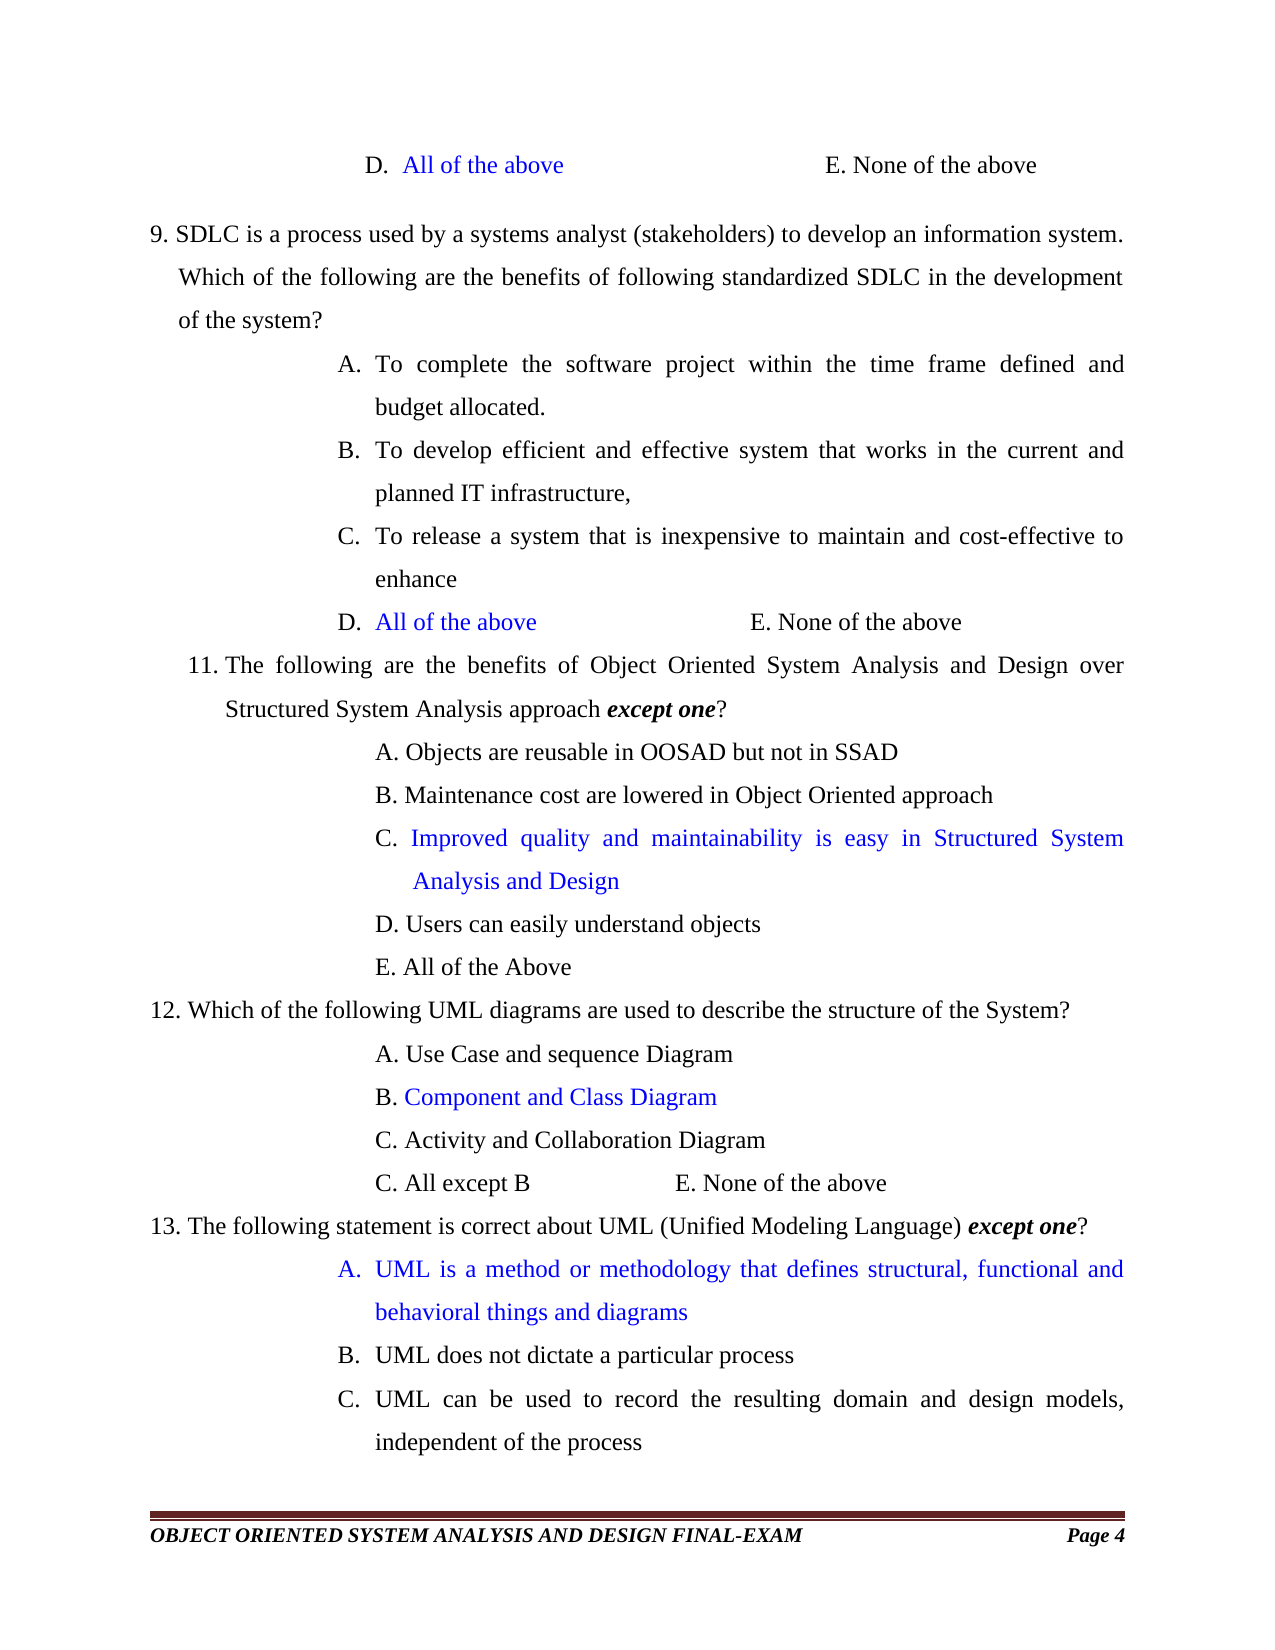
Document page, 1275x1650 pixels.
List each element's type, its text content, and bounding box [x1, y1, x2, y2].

text C. All except B E. None of the above [150, 1168, 1125, 1197]
text 9. SDLC is a process used by a systems analyst (stakeholders) to develop an information system. Which of the following are the benefits of following standardized SDLC in the development of the system? [150, 219, 1125, 334]
list C. Improved quality and maintainability is easy in Structured System Analysis and Design [375, 823, 1125, 895]
text 13. The following statement is correct about UML (Unified Modeling Language) except one? [150, 1211, 1125, 1240]
text A. Use Case and sequence Diagram [150, 1039, 1125, 1067]
list To release a system that is inexpensive to maintain and cost-effective to enhance [337, 521, 1125, 593]
list All of the above E. None of the above [337, 607, 1125, 636]
list To develop efficient and effective system that works in the current and planned IT infrastructure, [337, 435, 1125, 507]
list A. Objects are reusable in OOSAD but not in SSAD [375, 737, 1125, 766]
text B. Component and Class Diagram [150, 1082, 1125, 1111]
list To complete the software project within the time frame defined and budget allocated. [337, 349, 1125, 421]
list UML can be used to record the resulting domain and design models, independent of the process [337, 1384, 1125, 1456]
list UML is a method or methodology that defines structural, functional and behavioral things and diagrams [337, 1254, 1125, 1326]
text 12. Which of the following UML diagrams are used to describe the structure of the System? [150, 996, 1125, 1024]
list The following are the benefits of Object Oriented System Analysis and Design over Structured System Analysis approach except one? [187, 651, 1125, 722]
list D. Users can easily understand objects [375, 909, 1125, 938]
list B. Maintenance cost are lowered in Object Oriented approach [375, 780, 1125, 809]
text C. Activity and Collaboration Diagram [300, 1125, 1125, 1154]
list All of the above E. None of the above [364, 150, 1125, 179]
list UML does not dictate a particular process [337, 1341, 1125, 1369]
list E. All of the Above [375, 952, 1125, 981]
